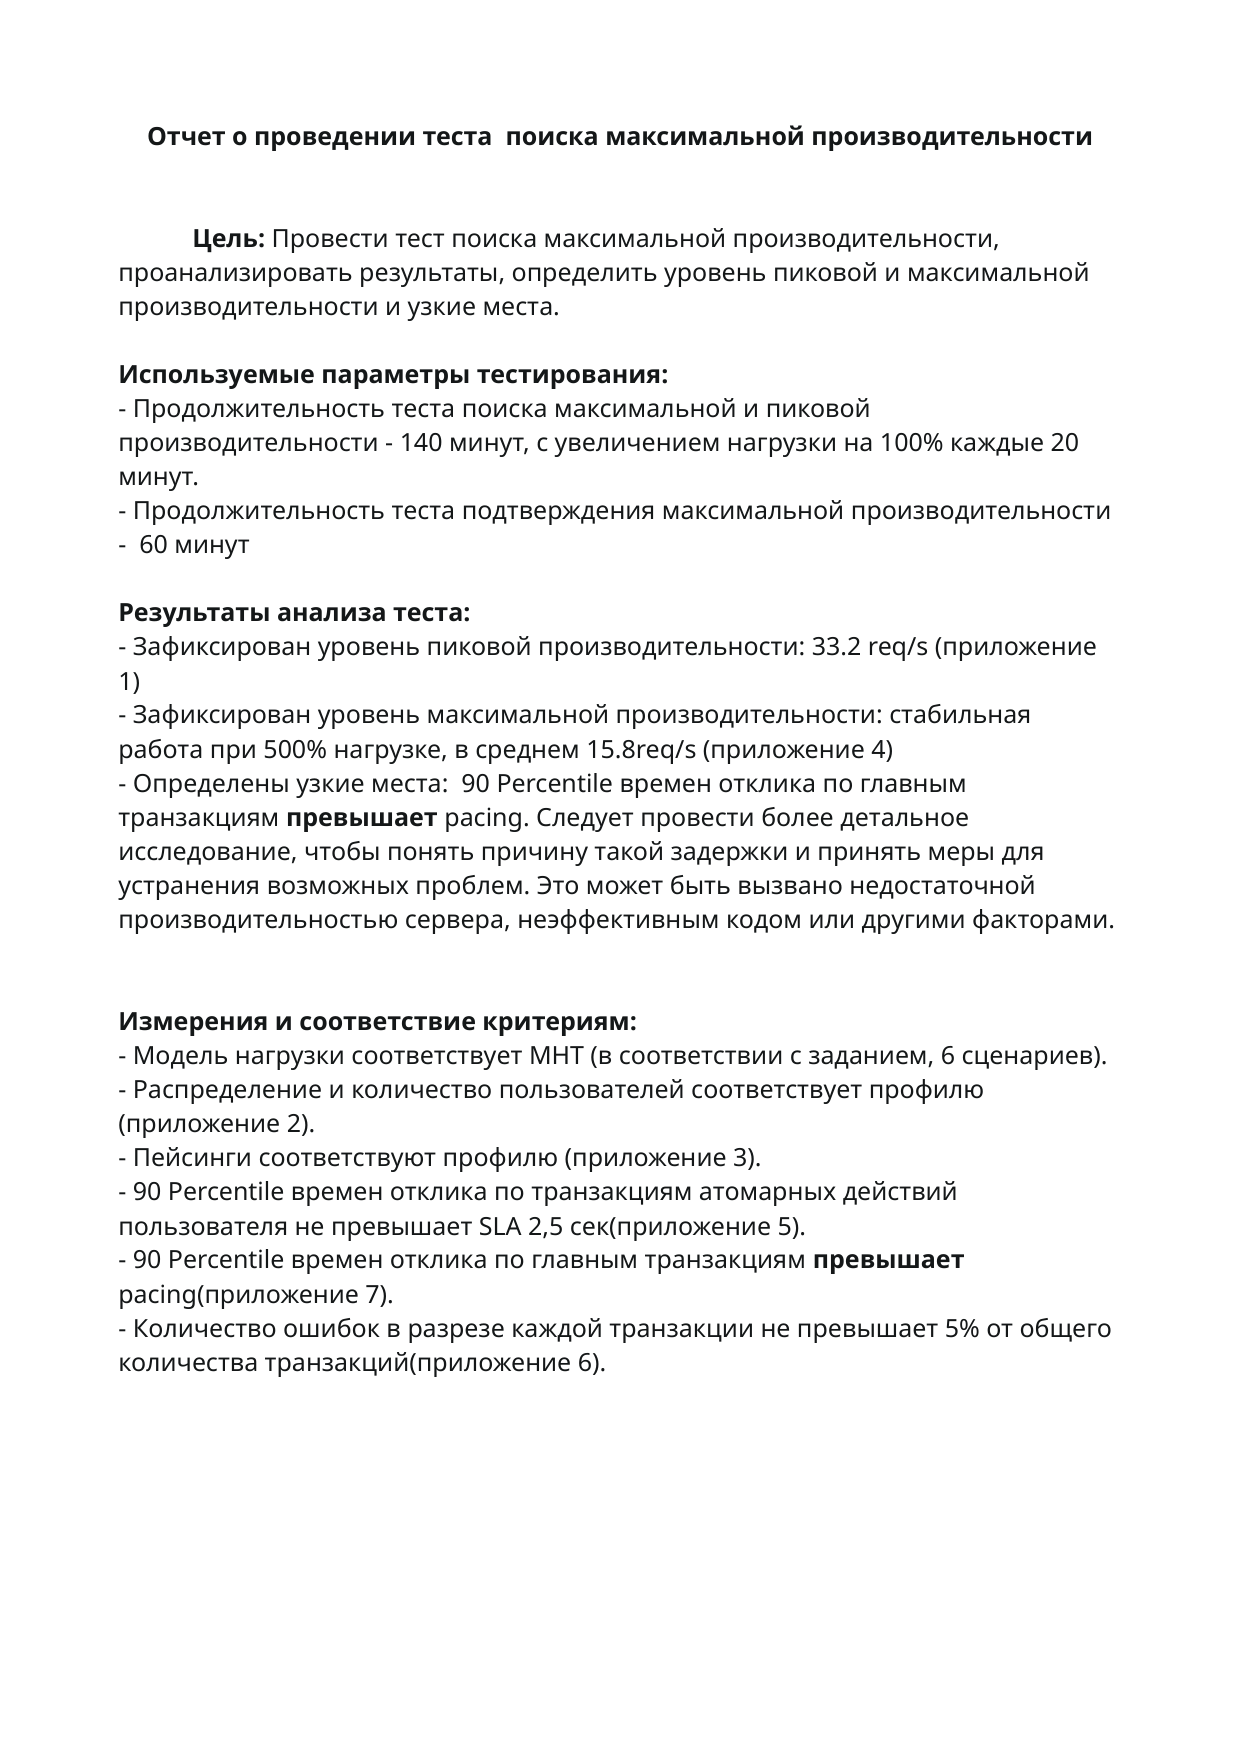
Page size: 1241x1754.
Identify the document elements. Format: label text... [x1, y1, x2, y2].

text Результаты анализа теста: [118, 595, 1122, 629]
text - Зафиксирован уровень максимальной производительности: стабильная работа при 500% нагрузке, в среднем 15.8req/s (приложение 4) [118, 697, 1122, 765]
text - Определены узкие места: 90 Percentile времен отклика по главным транзакциям превышает pacing. Следует провести более детальное исследование, чтобы понять причину такой задержки и принять меры для устранения возможных проблем. Это может быть вызвано недостаточной производительностью сервера, неэффективным кодом или другими факторами. [118, 765, 1122, 936]
text - Количество ошибок в разрезе каждой транзакции не превышает 5% от общего количества транзакций(приложение 6). [118, 1310, 1122, 1378]
text - 90 Percentile времен отклика по главным транзакциям превышает pacing(приложение 7). [118, 1242, 1122, 1310]
text - Модель нагрузки соответствует МНТ (в соответствии с заданием, 6 сценариев). [118, 1038, 1122, 1072]
text - Продолжительность теста подтверждения максимальной производительности - 60 минут [118, 493, 1122, 561]
text - Зафиксирован уровень пиковой производительности: 33.2 req/s (приложение 1) [118, 629, 1122, 697]
text - Пейсинги соответствуют профилю (приложение 3). [118, 1140, 1122, 1174]
text Цель: Провести тест поиска максимальной производительности, проанализировать результаты, определить уровень пиковой и максимальной производительности и узкие места. [118, 220, 1122, 322]
text - 90 Percentile времен отклика по транзакциям атомарных действий пользователя не превышает SLA 2,5 сек(приложение 5). [118, 1174, 1122, 1242]
text Используемые параметры тестирования: [118, 357, 1122, 391]
text - Продолжительность теста поиска максимальной и пиковой производительности - 140 минут, с увеличением нагрузки на 100% каждые 20 минут. [118, 391, 1122, 493]
text Измерения и соответствие критериям: [118, 1004, 1122, 1038]
text - Распределение и количество пользователей соответствует профилю (приложение 2). [118, 1072, 1122, 1140]
text Отчет о проведении теста поиска максимальной производительности [118, 118, 1122, 152]
